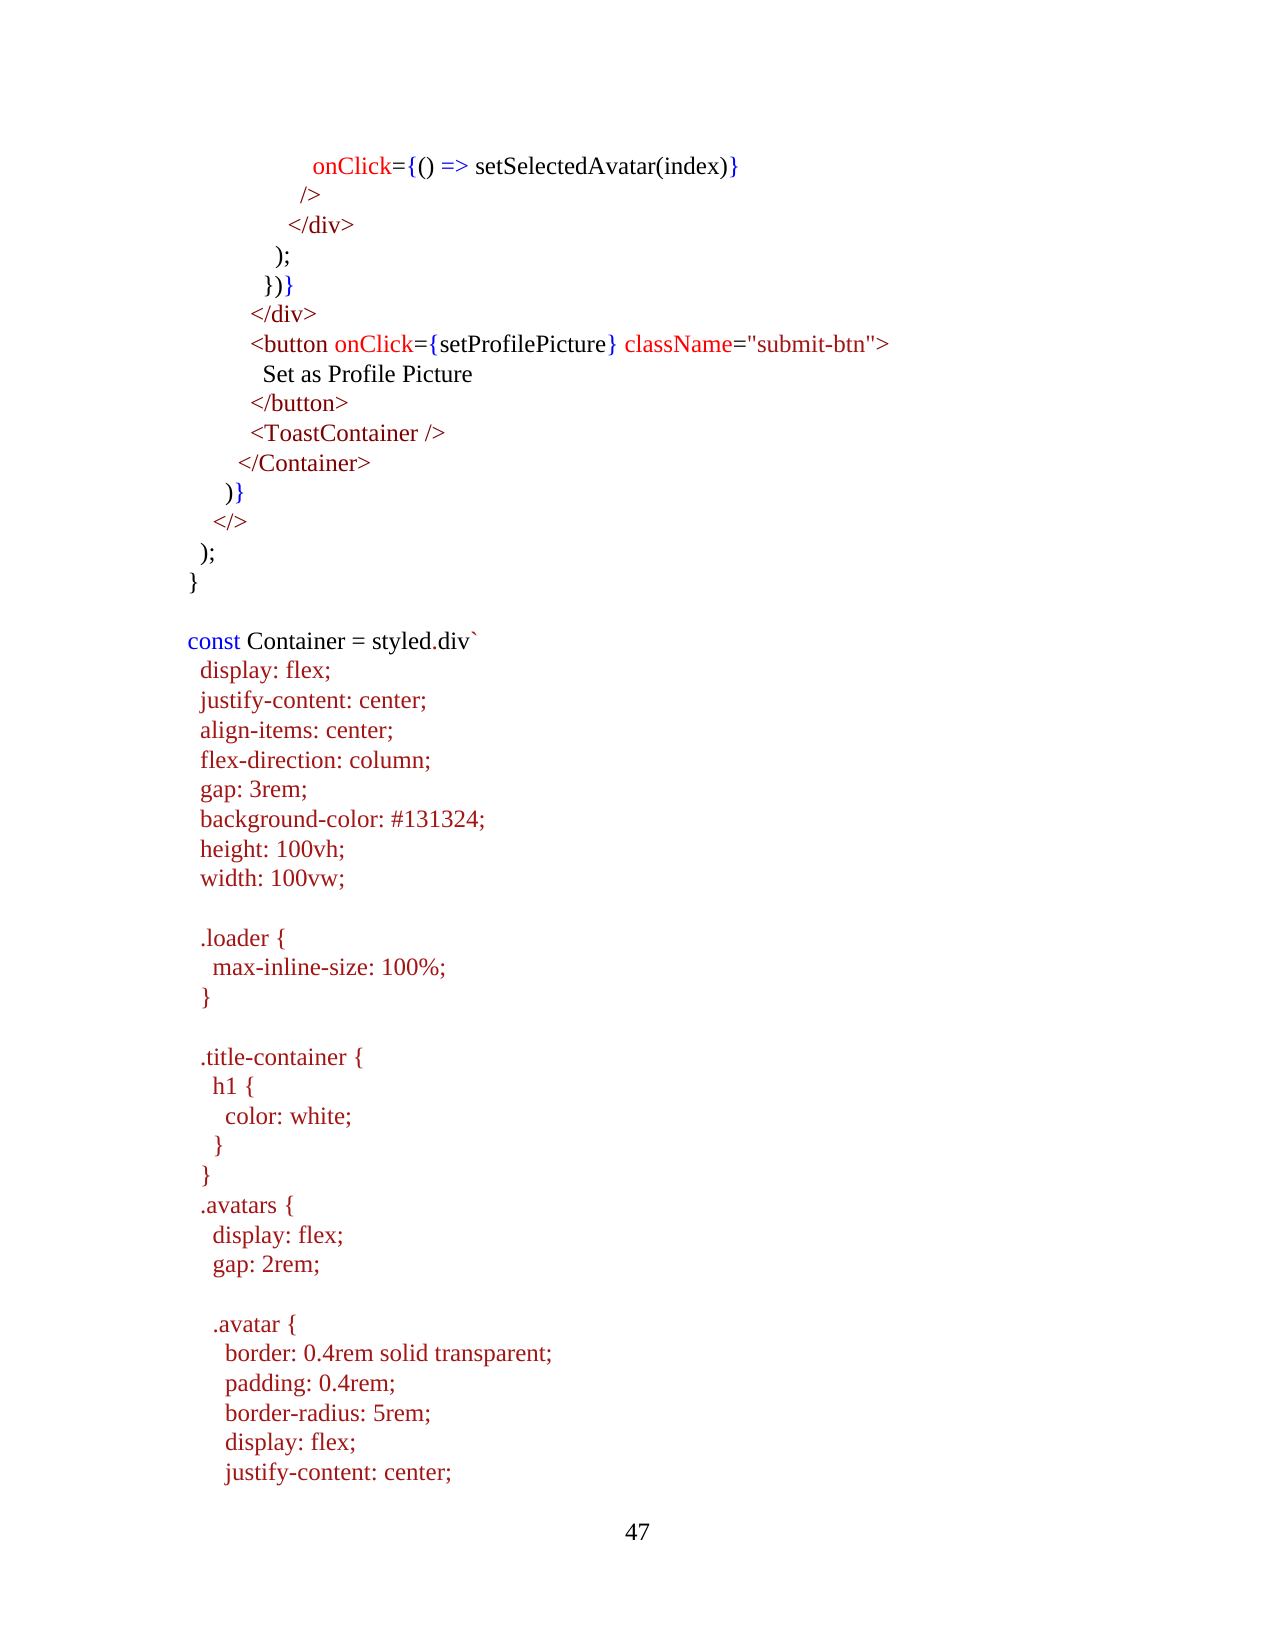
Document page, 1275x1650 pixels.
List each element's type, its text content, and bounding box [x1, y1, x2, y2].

text display: flex; [187, 1427, 1087, 1456]
text </Container> [187, 447, 1087, 477]
text gap: 3rem; [187, 773, 1087, 803]
text justify-content: center; [187, 684, 1087, 714]
text </div> [187, 298, 1087, 328]
text ); [187, 536, 1087, 566]
text } [187, 981, 1087, 1011]
text )} [187, 477, 1087, 506]
text .title-container { [187, 1041, 1087, 1070]
text } [187, 1159, 1087, 1189]
text </button> [187, 387, 1087, 417]
text <ToastContainer /> [187, 417, 1087, 447]
text } [187, 566, 1087, 595]
text /> [187, 180, 1087, 209]
text Set as Profile Picture [187, 358, 1087, 387]
text onClick={() => setSelectedAvatar(index)} [187, 150, 1087, 180]
text display: flex; [187, 655, 1087, 684]
text <button onClick={setProfilePicture} className="submit-btn"> [187, 328, 1087, 358]
text padding: 0.4rem; [187, 1367, 1087, 1397]
text display: flex; [187, 1219, 1087, 1248]
text .loader { [187, 922, 1087, 952]
text gap: 2rem; [187, 1248, 1087, 1278]
text border: 0.4rem solid transparent; [187, 1337, 1087, 1367]
text } [187, 1130, 1087, 1159]
text </> [187, 506, 1087, 536]
text const Container = styled.div` [187, 625, 1087, 655]
text .avatar { [187, 1308, 1087, 1337]
text border-radius: 5rem; [187, 1397, 1087, 1427]
text height: 100vh; [187, 833, 1087, 862]
text align-items: center; [187, 714, 1087, 744]
text background-color: #131324; [187, 803, 1087, 833]
text color: white; [187, 1100, 1087, 1130]
text </div> [187, 209, 1087, 239]
text max-inline-size: 100%; [187, 952, 1087, 981]
text })} [187, 269, 1087, 298]
text ); [187, 239, 1087, 269]
text .avatars { [187, 1189, 1087, 1219]
text flex-direction: column; [187, 744, 1087, 773]
text h1 { [187, 1070, 1087, 1100]
text justify-content: center; [187, 1456, 1087, 1486]
text width: 100vw; [187, 862, 1087, 892]
